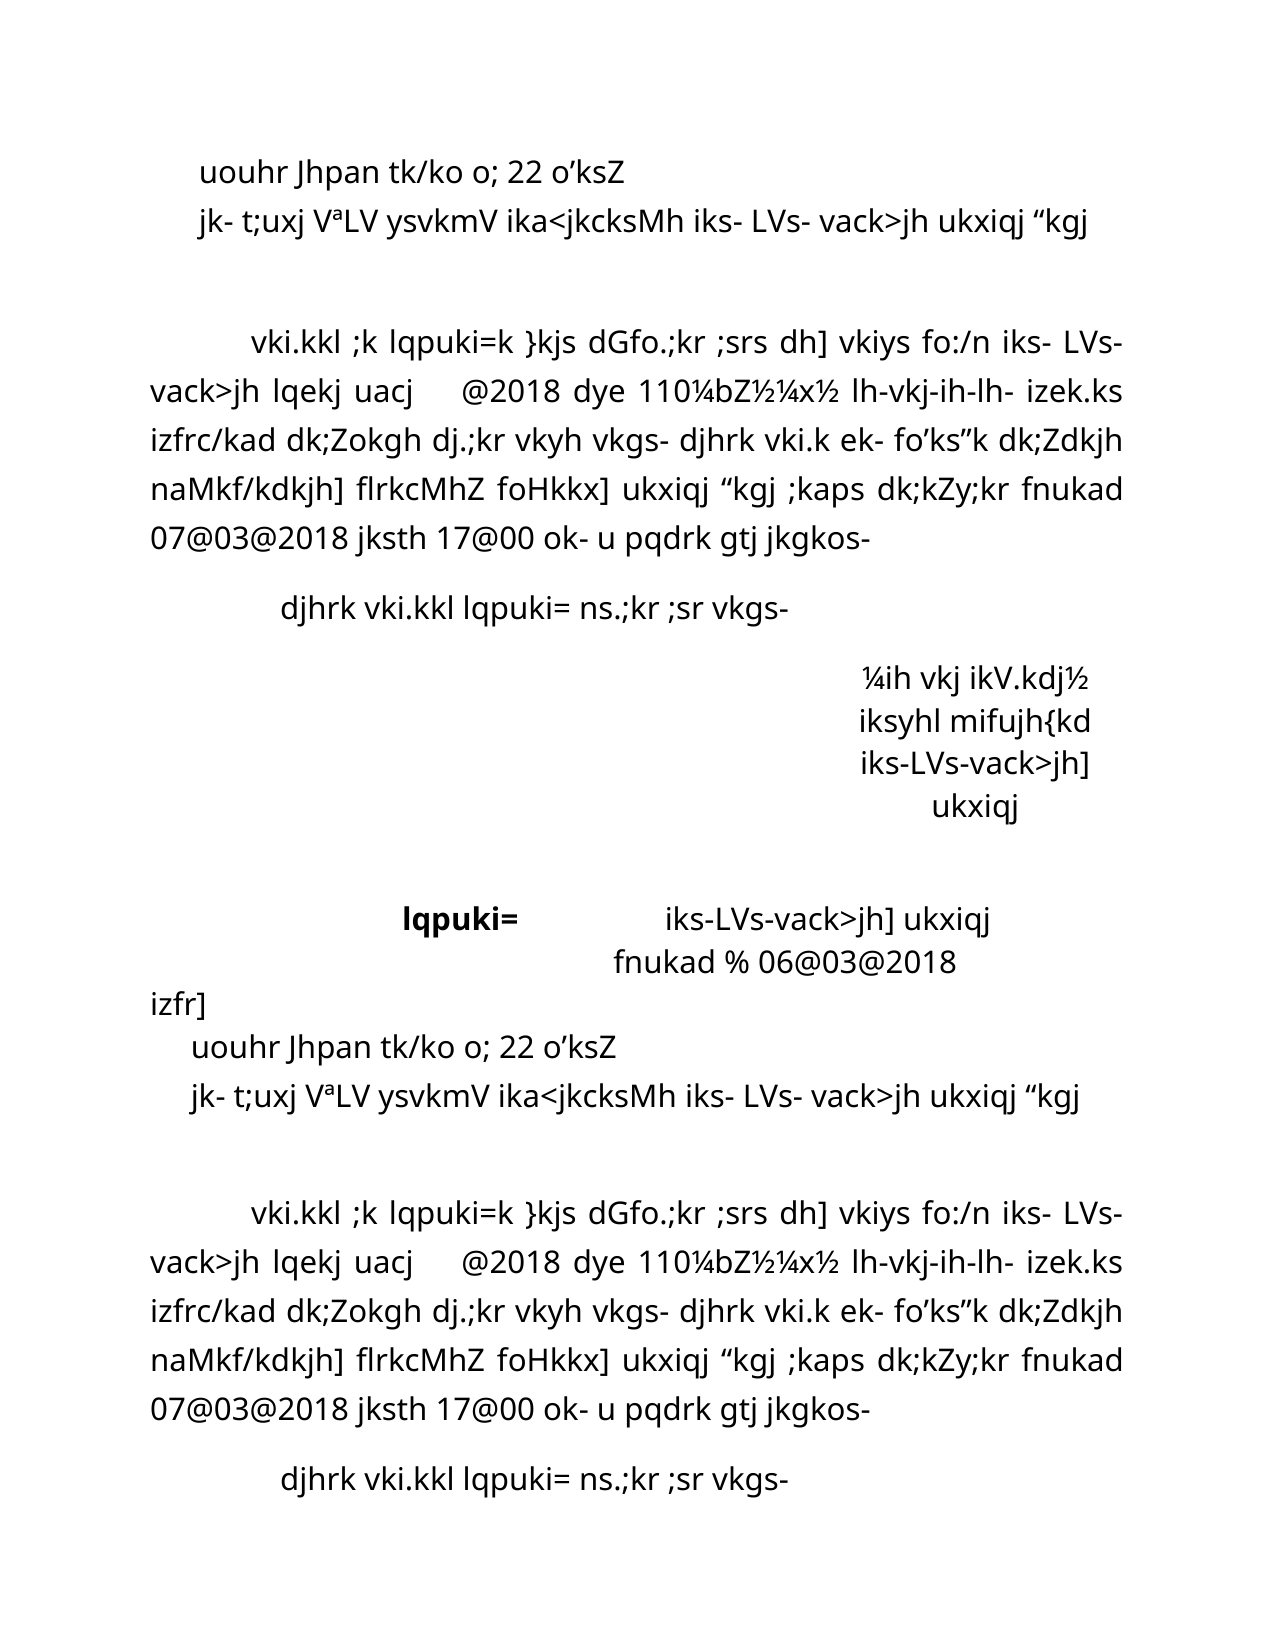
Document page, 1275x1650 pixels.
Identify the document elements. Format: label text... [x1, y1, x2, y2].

text uouhr Jhpan tk/ko o; 22 o’ksZ [150, 150, 1125, 193]
text iksyhl mifujh{kd [825, 698, 1125, 741]
text djhrk vki.kkl lqpuki= ns.;kr ;sr vkgs- [150, 1457, 1125, 1499]
text fnukad % 06@03@2018 [150, 939, 1125, 982]
text djhrk vki.kkl lqpuki= ns.;kr ;sr vkgs- [150, 586, 1125, 629]
text uouhr Jhpan tk/ko o; 22 o’ksZ [150, 1025, 1125, 1067]
text izfr] [150, 982, 1125, 1025]
text vki.kkl ;k lqpuki=k }kjs dGfo.;kr ;srs dh] vkiys fo:/n iks- LVs- vack>jh lqekj uacj @2018 dye 110¼bZ½¼x½ lh-vkj-ih-lh- izek.ks izfrc/kad dk;Zokgh dj.;kr vkyh vkgs- djhrk vki.k ek- fo’ks”k dk;Zdkjh naMkf/kdkjh] flrkcMhZ foHkkx] ukxiqj “kgj ;kaps dk;kZy;kr fnukad 07@03@2018 jksth 17@00 ok- u pqdrk gtj jkgkos- [150, 321, 1125, 559]
text lqpuki= iks-LVs-vack>jh] ukxiqj [150, 897, 1125, 939]
text vki.kkl ;k lqpuki=k }kjs dGfo.;kr ;srs dh] vkiys fo:/n iks- LVs- vack>jh lqekj uacj @2018 dye 110¼bZ½¼x½ lh-vkj-ih-lh- izek.ks izfrc/kad dk;Zokgh dj.;kr vkyh vkgs- djhrk vki.k ek- fo’ks”k dk;Zdkjh naMkf/kdkjh] flrkcMhZ foHkkx] ukxiqj “kgj ;kaps dk;kZy;kr fnukad 07@03@2018 jksth 17@00 ok- u pqdrk gtj jkgkos- [150, 1191, 1125, 1429]
text jk- t;uxj VªLV ysvkmV ika<jkcksMh iks- LVs- vack>jh ukxiqj “kgj [150, 199, 1125, 242]
text jk- t;uxj VªLV ysvkmV ika<jkcksMh iks- LVs- vack>jh ukxiqj “kgj [150, 1074, 1125, 1116]
text iks-LVs-vack>jh] ukxiqj [825, 741, 1125, 826]
text ¼ih vkj ikV.kdj½ [825, 656, 1125, 698]
